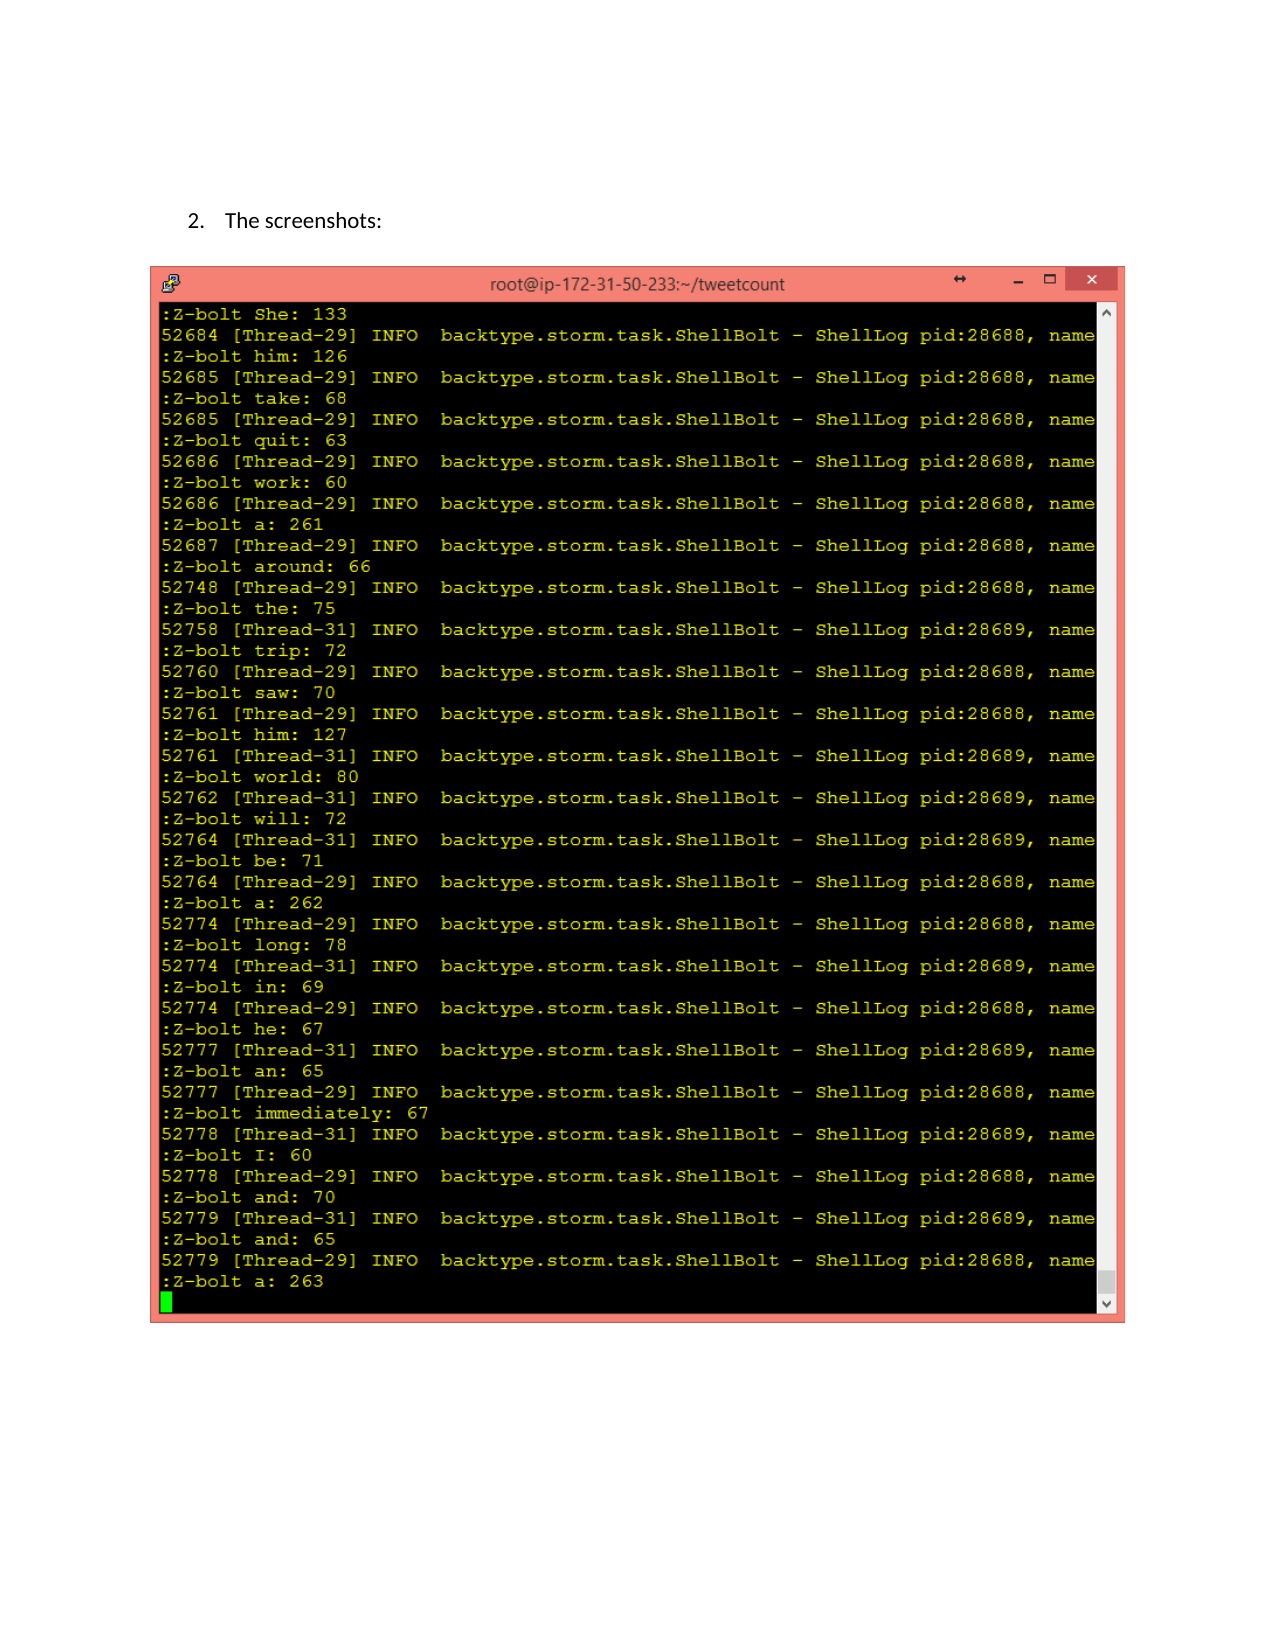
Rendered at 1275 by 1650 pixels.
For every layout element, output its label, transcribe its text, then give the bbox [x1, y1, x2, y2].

list The screenshots: [187, 206, 1125, 234]
picture [150, 266, 1125, 1323]
